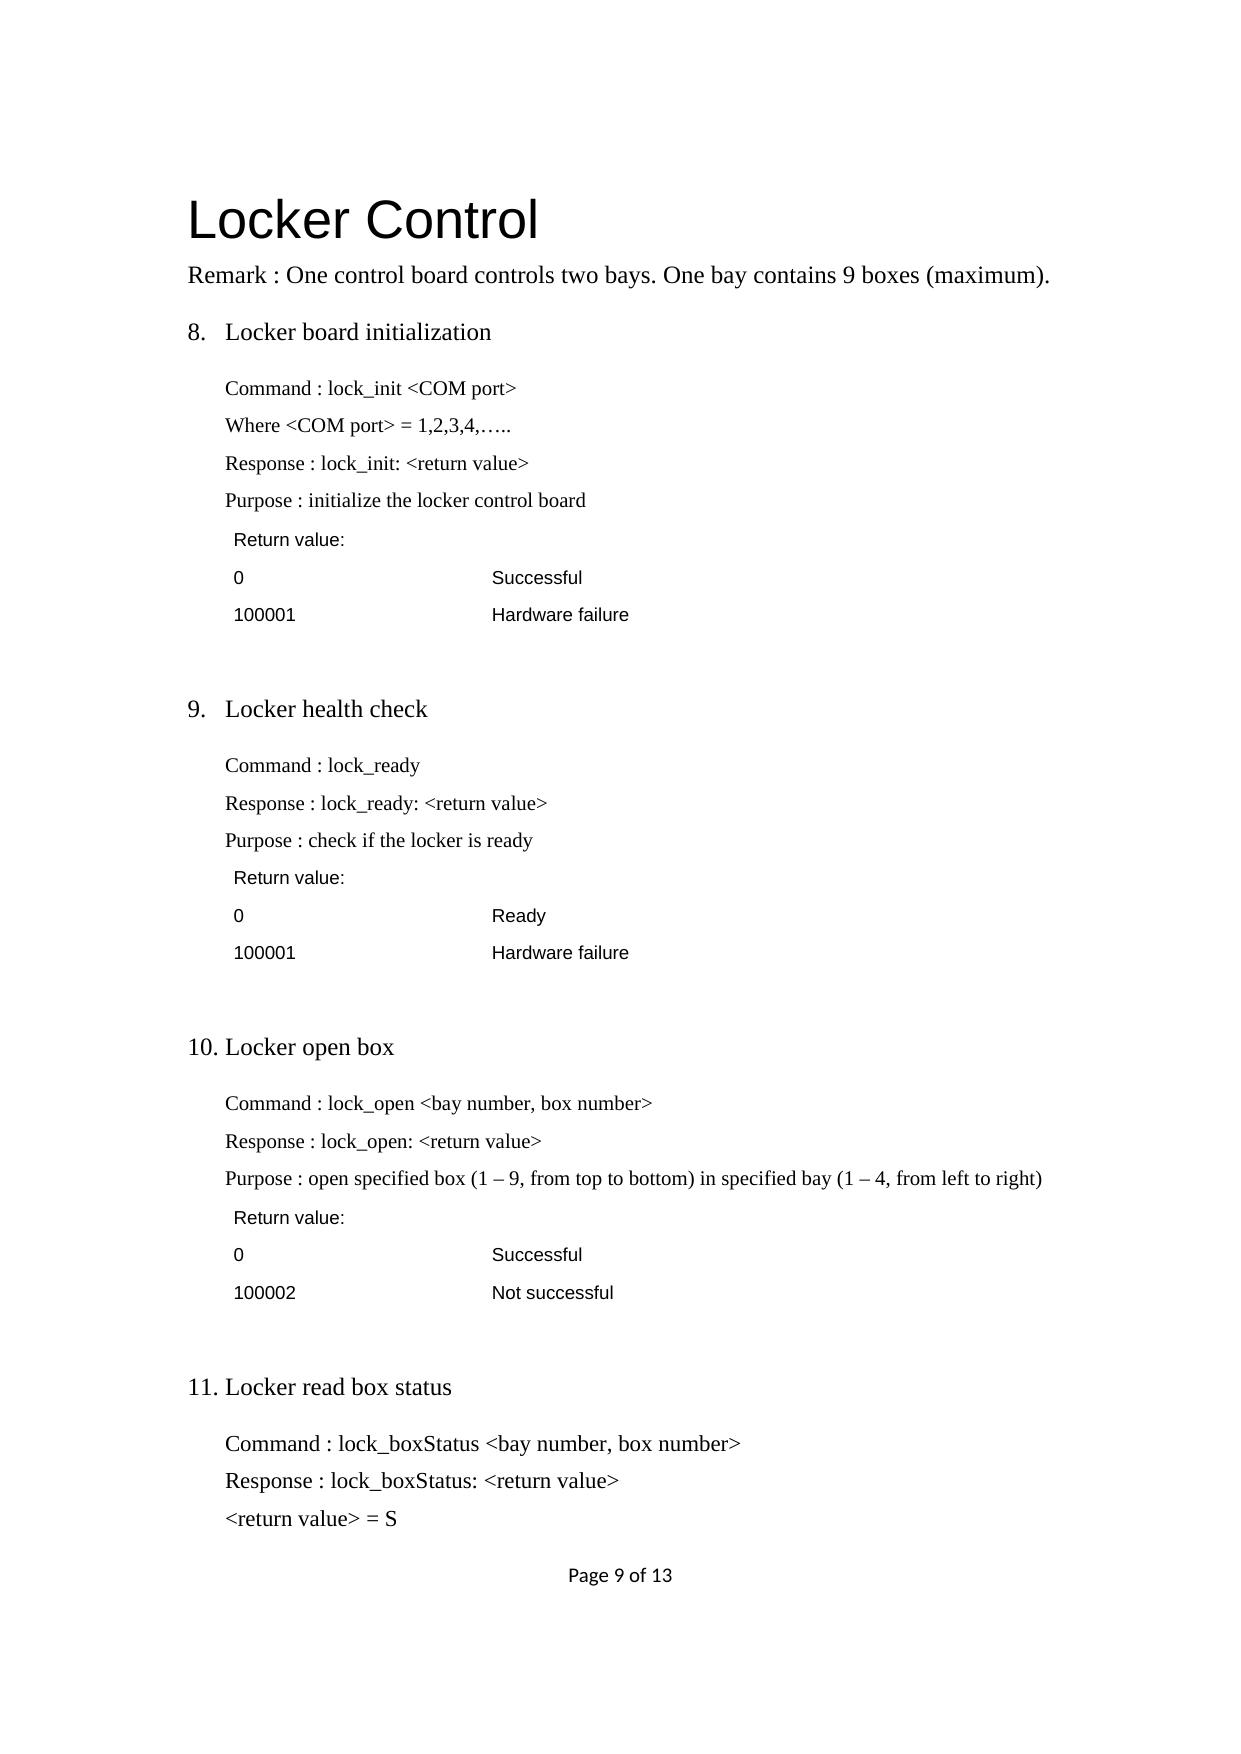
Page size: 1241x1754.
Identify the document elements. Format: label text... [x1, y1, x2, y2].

text Remark : One control board controls two bays. One bay contains 9 boxes (maximum). [187, 256, 1053, 294]
list Command : lock_init <COM port> [225, 369, 1053, 407]
table_header Return value: 0 [176, 859, 434, 934]
list Response : lock_boxStatus: <return value> [225, 1462, 1053, 1499]
list Purpose : check if the locker is ready [225, 821, 1053, 859]
table_cell Hardware failure [435, 934, 1037, 971]
list Response : lock_open: <return value> [225, 1122, 1053, 1159]
list Locker open box [187, 1028, 1053, 1065]
table_cell 100001 [176, 596, 434, 633]
list <return value> = S [225, 1499, 1053, 1537]
list Locker health check [187, 690, 1053, 727]
subtitle Locker Control [187, 181, 1053, 256]
list Purpose : open specified box (1 – 9, from top to bottom) in specified bay (1 – 4, from left to right) [225, 1159, 1053, 1197]
list Command : lock_open <bay number, box number> [225, 1084, 1053, 1122]
table_cell Hardware failure [435, 596, 1037, 633]
table_header Ready [435, 859, 1037, 934]
list Command : lock_ready [225, 746, 1053, 784]
list Locker board initialization [187, 313, 1053, 350]
table_cell 100001 [176, 934, 434, 971]
table_header Return value: 0 [176, 1199, 434, 1274]
table_header Return value: 0 [176, 521, 434, 596]
list Locker read box status [187, 1368, 1053, 1405]
table_cell Not successful [435, 1274, 1037, 1311]
table_cell 100002 [176, 1274, 434, 1311]
list Response : lock_ready: <return value> [225, 784, 1053, 821]
list Command : lock_boxStatus <bay number, box number> [225, 1424, 1053, 1462]
list Response : lock_init: <return value> [225, 444, 1053, 482]
list Where <COM port> = 1,2,3,4,….. [225, 407, 1053, 444]
list Purpose : initialize the locker control board [225, 482, 1053, 519]
table_header Successful [435, 1199, 1037, 1274]
table_header Successful [435, 521, 1037, 596]
